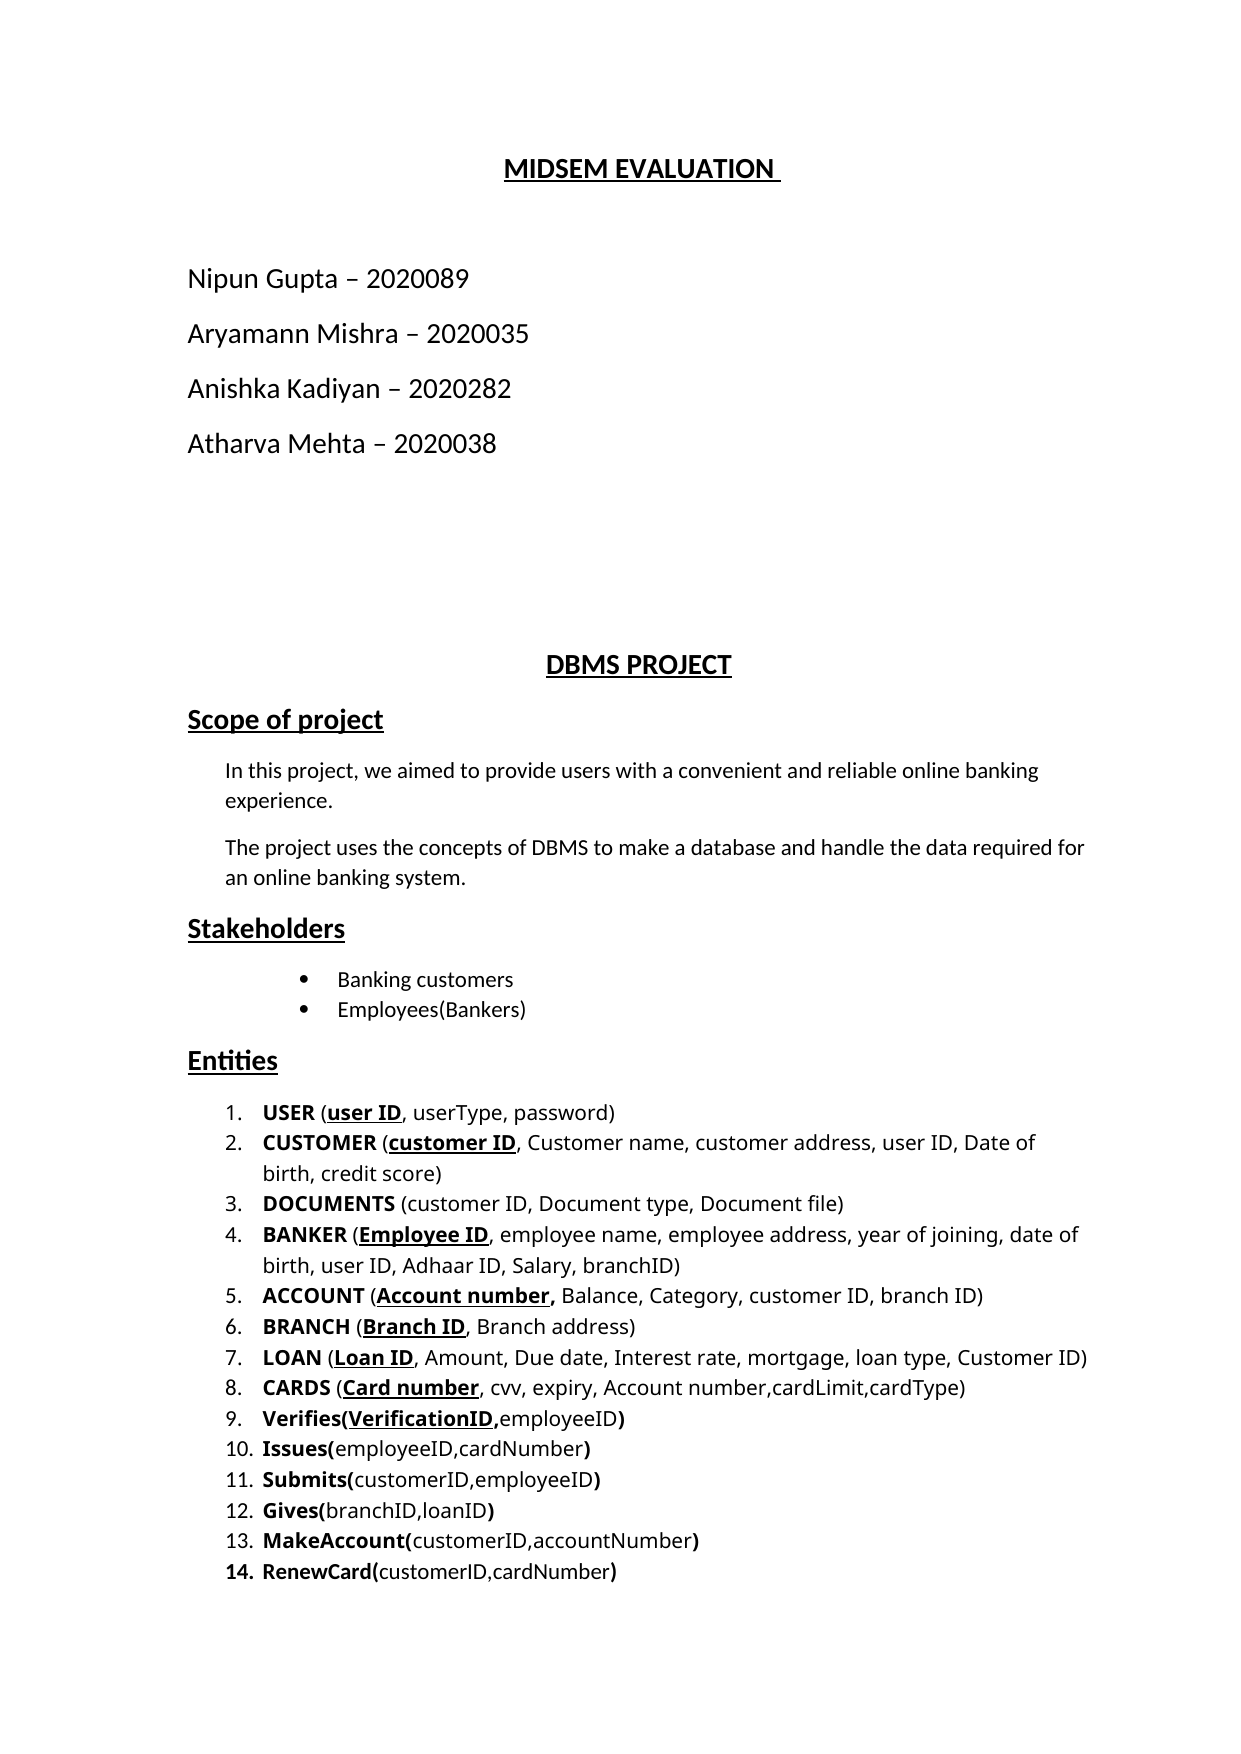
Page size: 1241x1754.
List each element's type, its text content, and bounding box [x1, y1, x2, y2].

list Verifies(VerificationID,employeeID) [225, 1404, 1090, 1432]
list Gives(branchID,loanID) [225, 1496, 1090, 1524]
text Aryamann Mishra – 2020035 [187, 315, 1090, 351]
text Scope of project [187, 701, 1090, 737]
list RenewCard(customerID,cardNumber) [225, 1557, 1090, 1585]
text In this project, we aimed to provide users with a convenient and reliable online banking experience. [225, 756, 1090, 814]
list CUSTOMER (customer ID, Customer name, customer address, user ID, Date of birth, credit score) [225, 1128, 1090, 1187]
text Anishka Kadiyan – 2020282 [187, 370, 1090, 406]
list USER (user ID, userType, password) [225, 1098, 1090, 1126]
list Submits(customerID,employeeID) [225, 1465, 1090, 1493]
list MakeAccount(customerID,accountNumber) [225, 1526, 1090, 1555]
list Banking customers [300, 965, 1090, 993]
list Employees(Bankers) [300, 996, 1090, 1024]
text Entities [187, 1042, 1090, 1078]
text MIDSEM EVALUATION [187, 150, 1090, 186]
text DBMS PROJECT [187, 646, 1090, 682]
text The project uses the concepts of DBMS to make a database and handle the data required for an online banking system. [225, 833, 1090, 891]
list Issues(employeeID,cardNumber) [225, 1434, 1090, 1463]
list ACCOUNT (Account number, Balance, Category, customer ID, branch ID) [225, 1281, 1090, 1310]
list CARDS (Card number, cvv, expiry, Account number,cardLimit,cardType) [225, 1373, 1090, 1402]
text Atharva Mehta – 2020038 [187, 426, 1090, 461]
list DOCUMENTS (customer ID, Document type, Document file) [225, 1189, 1090, 1218]
text Nipun Gupta – 2020089 [187, 260, 1090, 296]
text Stakeholders [187, 910, 1090, 946]
list LOAN (Loan ID, Amount, Due date, Interest rate, mortgage, loan type, Customer ID) [225, 1343, 1090, 1371]
list BRANCH (Branch ID, Branch address) [225, 1312, 1090, 1340]
list BANKER (Employee ID, employee name, employee address, year of joining, date of birth, user ID, Adhaar ID, Salary, branchID) [225, 1220, 1090, 1279]
